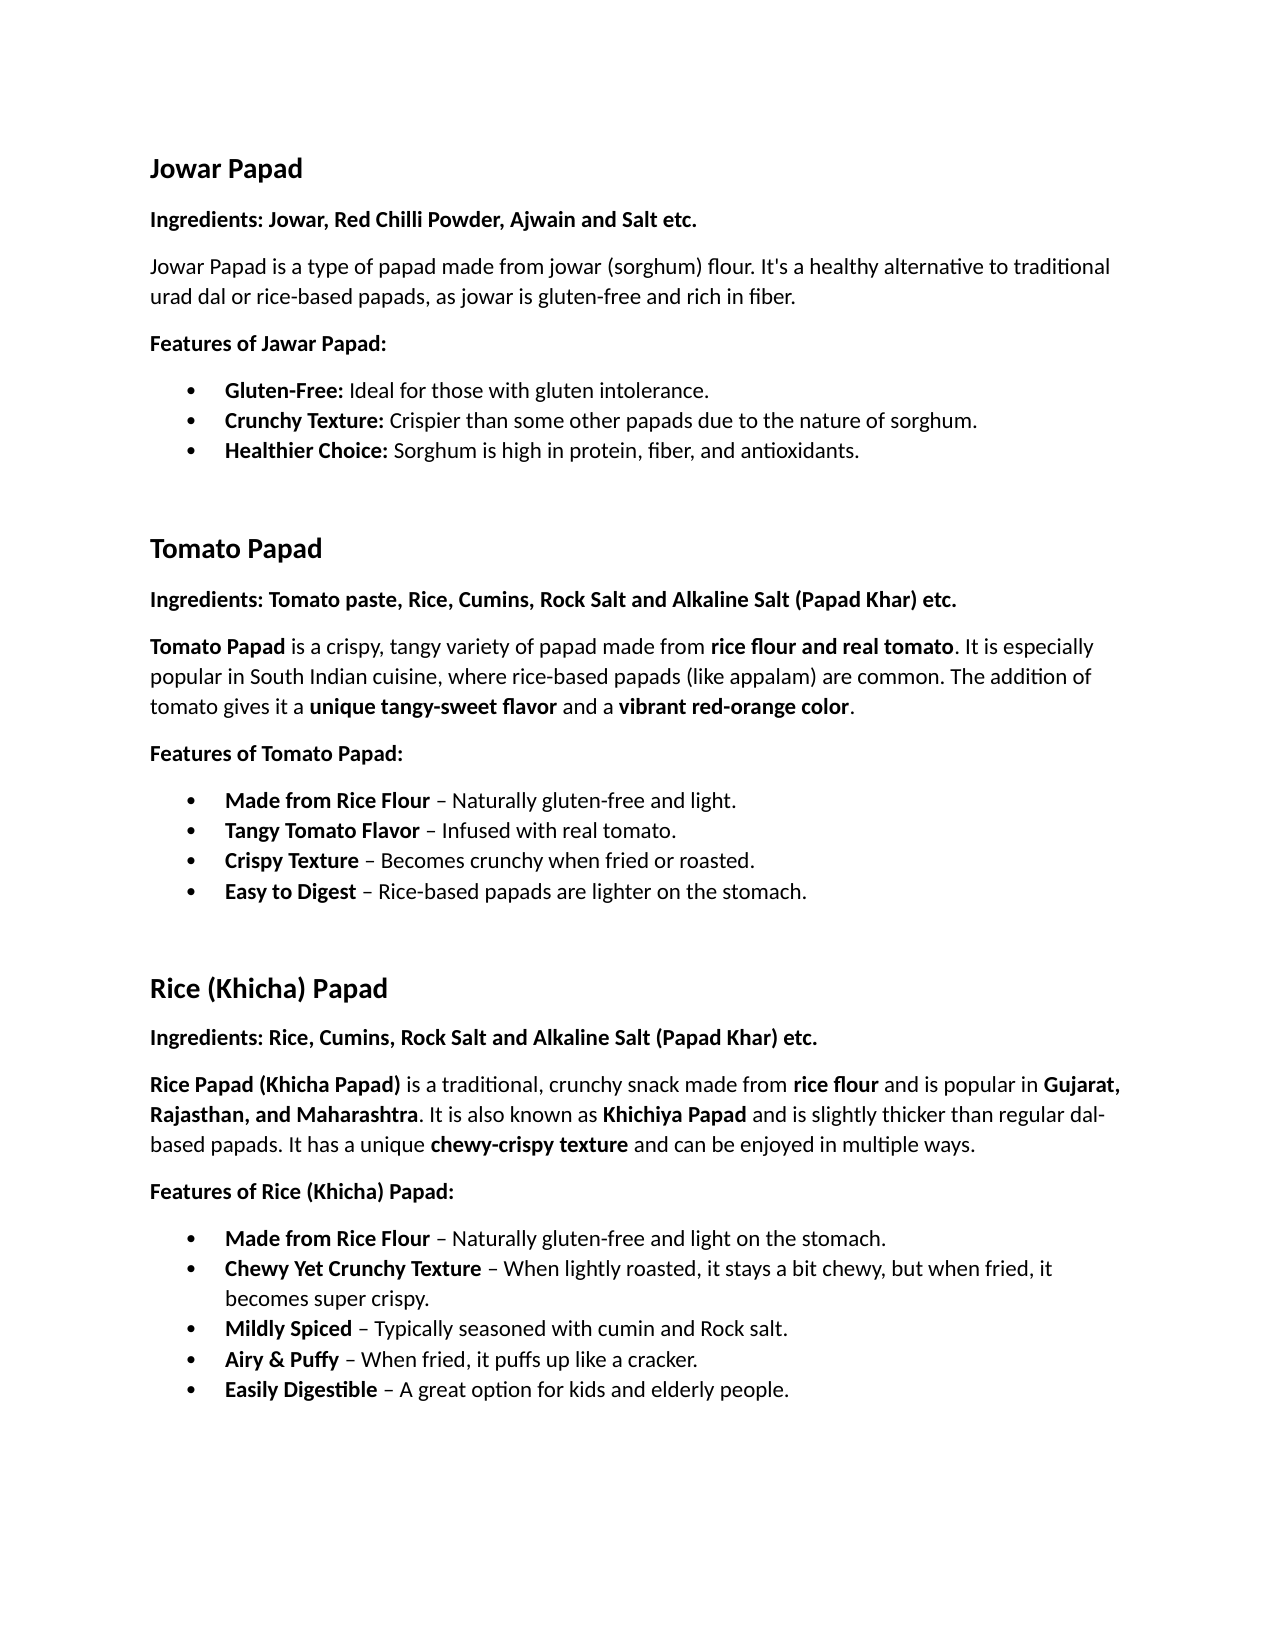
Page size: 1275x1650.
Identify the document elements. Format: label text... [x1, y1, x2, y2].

text Features of Rice (Khicha) Papad: [150, 1177, 1125, 1205]
list Healthier Choice: Sorghum is high in protein, fiber, and antioxidants. [187, 436, 1125, 464]
list Easily Digestible – A great option for kids and elderly people. [187, 1375, 1125, 1403]
list Airy & Puffy – When fried, it puffs up like a cracker. [187, 1345, 1125, 1373]
text Rice Papad (Khicha Papad) is a traditional, crunchy snack made from rice flour and is popular in Gujarat, Rajasthan, and Maharashtra. It is also known as Khichiya Papad and is slightly thicker than regular dal-based papads. It has a unique chewy-crispy texture and can be enjoyed in multiple ways. [150, 1070, 1125, 1158]
list Crispy Texture – Becomes crunchy when fried or roasted. [187, 847, 1125, 875]
text Tomato Papad is a crispy, tangy variety of papad made from rice flour and real tomato. It is especially popular in South Indian cuisine, where rice-based papads (like appalam) are common. The addition of tomato gives it a unique tangy-sweet flavor and a vibrant red-orange color. [150, 632, 1125, 721]
text Ingredients: Rice, Cumins, Rock Salt and Alkaline Salt (Papad Khar) etc. [150, 1023, 1125, 1051]
list Tangy Tomato Flavor – Infused with real tomato. [187, 816, 1125, 844]
list Made from Rice Flour – Naturally gluten-free and light on the stomach. [187, 1224, 1125, 1252]
text Jowar Papad [150, 150, 1125, 186]
text Features of Tomato Papad: [150, 739, 1125, 767]
list Easy to Digest – Rice-based papads are lighter on the stomach. [187, 877, 1125, 905]
text Rice (Khicha) Papad [150, 971, 1125, 1006]
text Jowar Papad is a type of papad made from jowar (sorghum) flour. It's a healthy alternative to traditional urad dal or rice-based papads, as jowar is gluten-free and rich in fiber. [150, 252, 1125, 310]
text Tomato Papad [150, 530, 1125, 566]
list Mildly Spiced – Typically seasoned with cumin and Rock salt. [187, 1314, 1125, 1343]
list Crunchy Texture: Crispier than some other papads due to the nature of sorghum. [187, 406, 1125, 434]
text Features of Jawar Papad: [150, 329, 1125, 357]
list Gluten-Free: Ideal for those with gluten intolerance. [187, 376, 1125, 404]
text Ingredients: Jowar, Red Chilli Powder, Ajwain and Salt etc. [150, 205, 1125, 233]
list Chewy Yet Crunchy Texture – When lightly roasted, it stays a bit chewy, but when fried, it becomes super crispy. [187, 1254, 1125, 1312]
text Ingredients: Tomato paste, Rice, Cumins, Rock Salt and Alkaline Salt (Papad Khar) etc. [150, 585, 1125, 613]
list Made from Rice Flour – Naturally gluten-free and light. [187, 786, 1125, 814]
